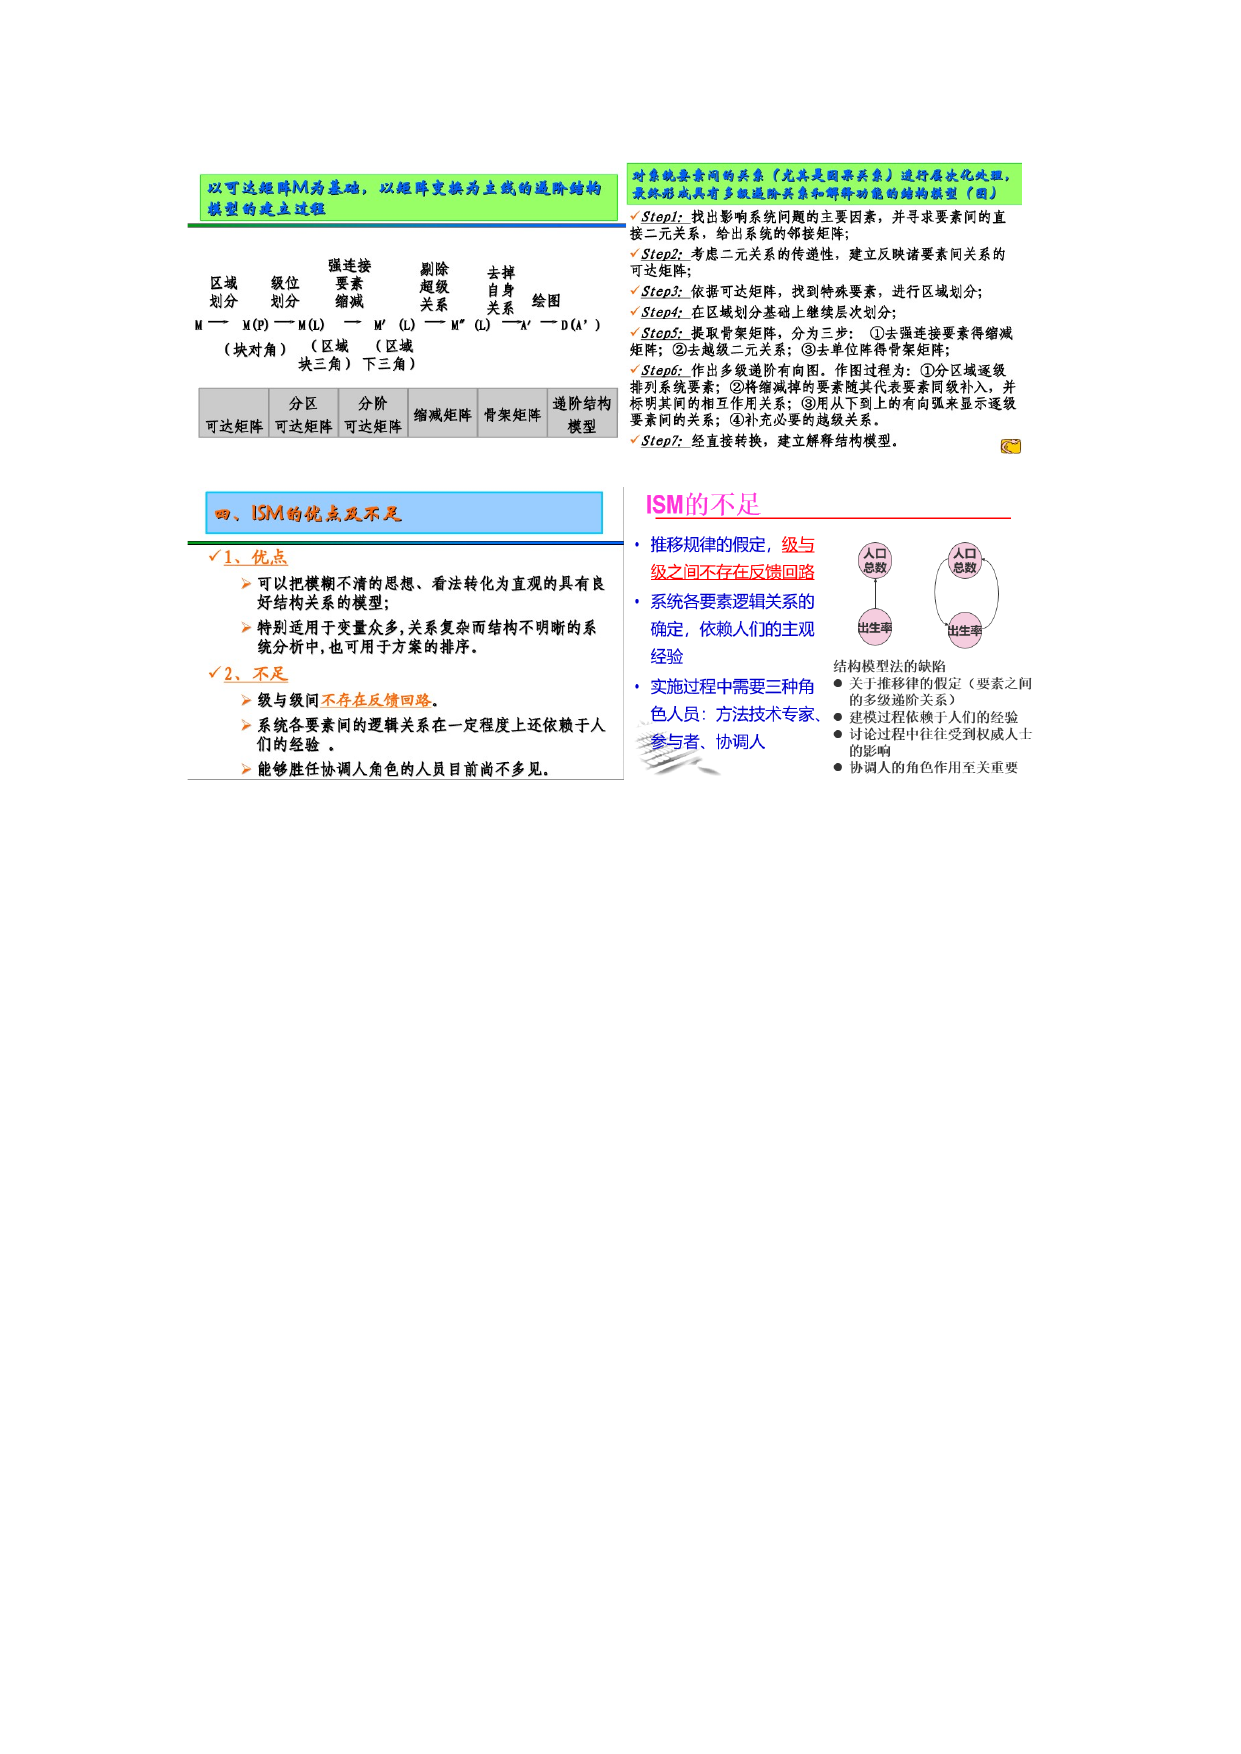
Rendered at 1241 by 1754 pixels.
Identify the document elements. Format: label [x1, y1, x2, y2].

picture [187, 487, 624, 780]
picture [187, 162, 1022, 457]
picture [629, 491, 1040, 780]
